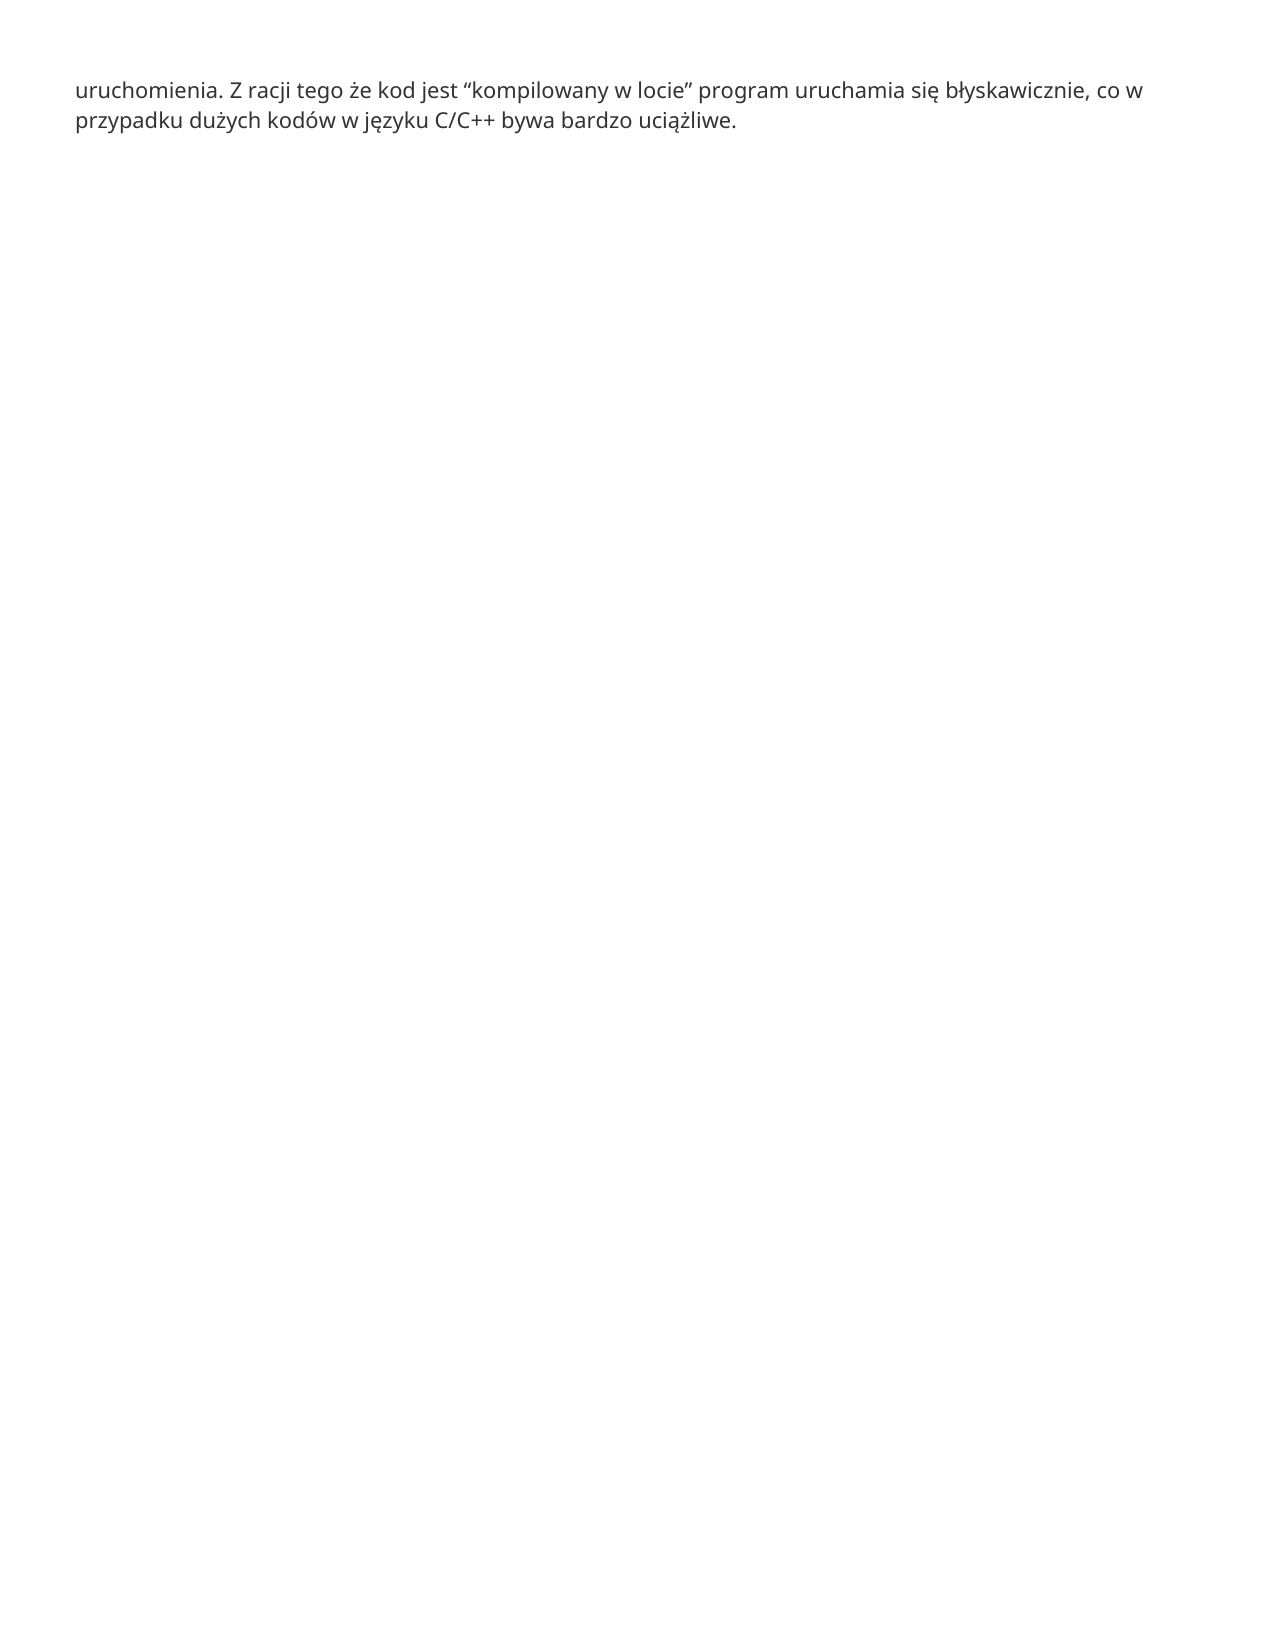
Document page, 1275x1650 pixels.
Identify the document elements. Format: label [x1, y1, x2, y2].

text [75, 75, 1200, 134]
